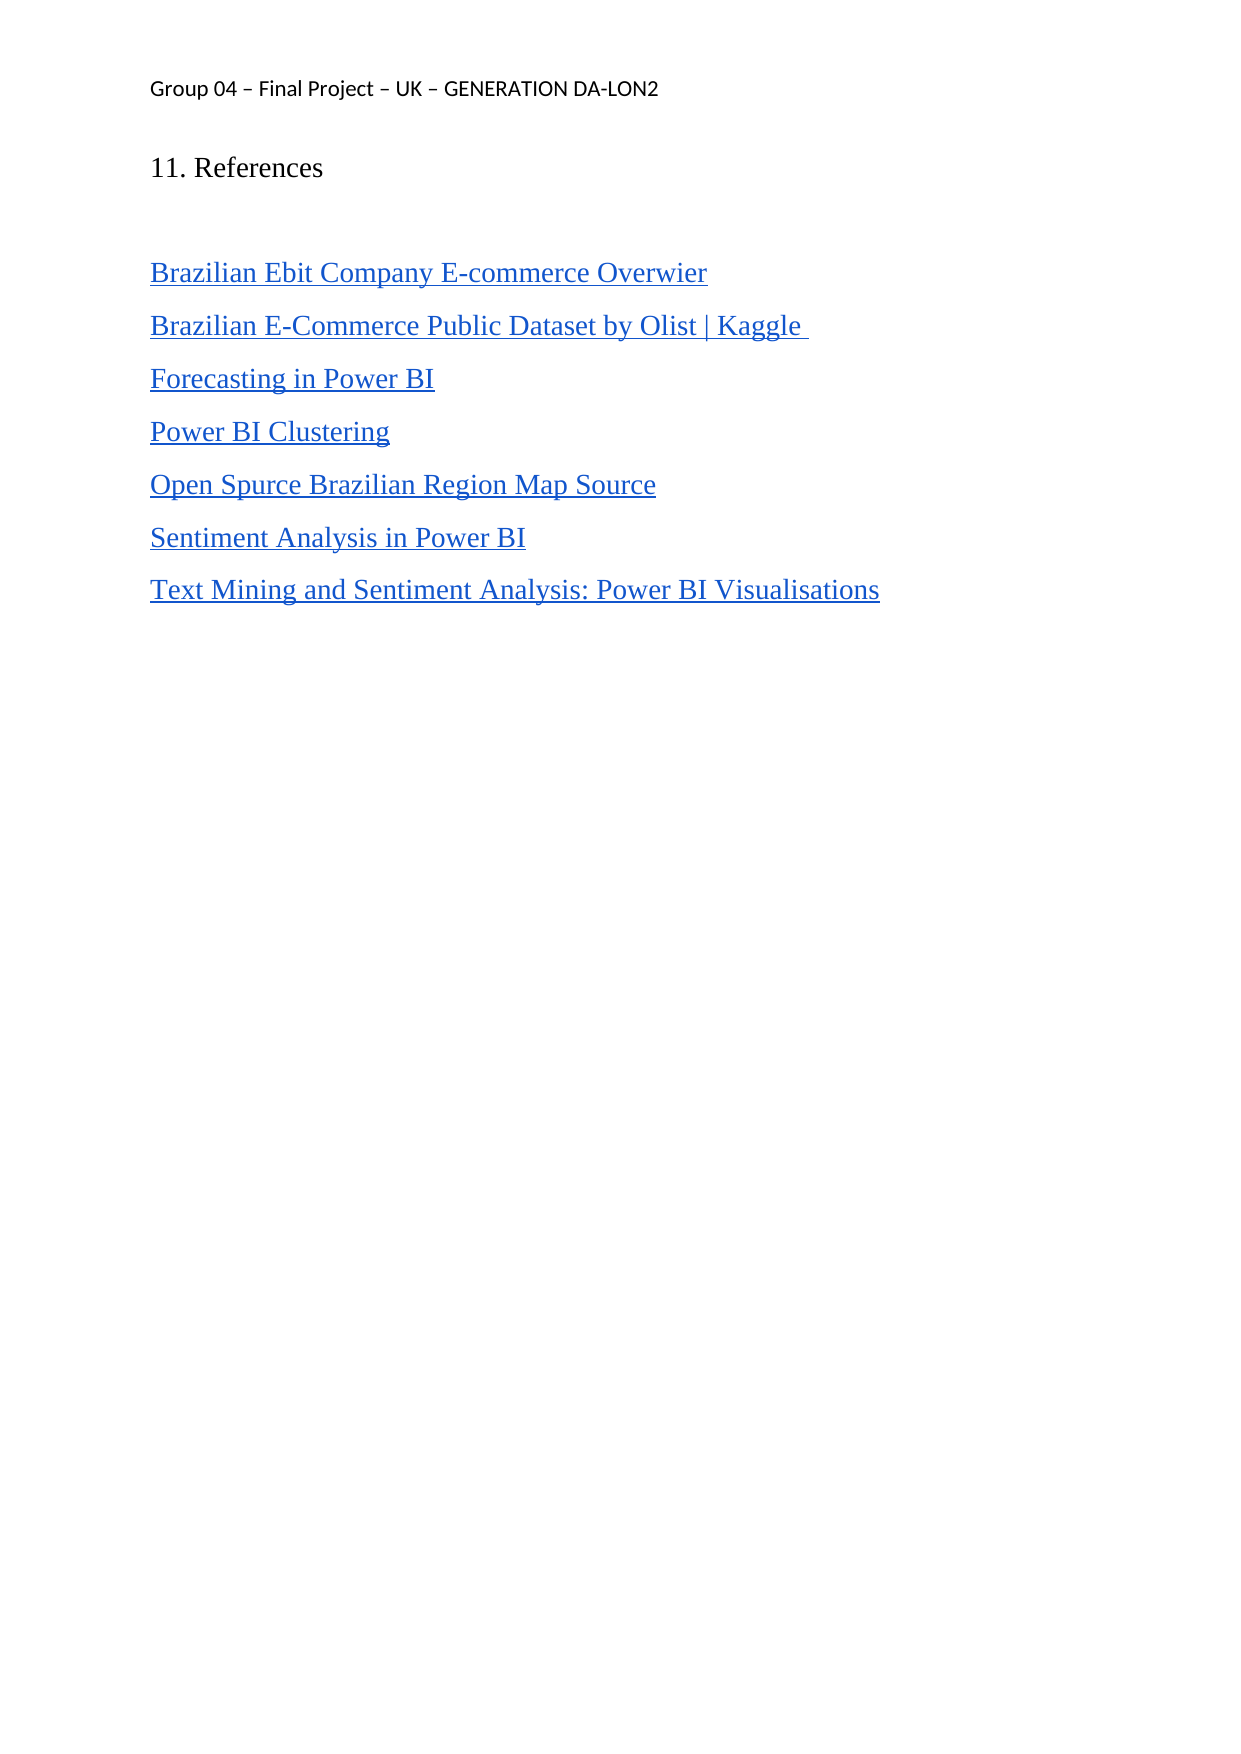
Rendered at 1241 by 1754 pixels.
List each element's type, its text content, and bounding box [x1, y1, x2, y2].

text Forecasting in Power BI [150, 361, 1090, 395]
text Power BI Clustering [150, 414, 1090, 448]
text Open Spurce Brazilian Region Map Source [150, 467, 1090, 500]
text Brazilian E-Commerce Public Dataset by Olist | Kaggle [150, 308, 1090, 342]
text Brazilian Ebit Company E-commerce Overwier [150, 256, 1090, 289]
text Sentiment Analysis in Power BI [150, 520, 1090, 553]
text Text Mining and Sentiment Analysis: Power BI Visualisations [150, 572, 1090, 606]
text 11. References [150, 150, 1090, 183]
